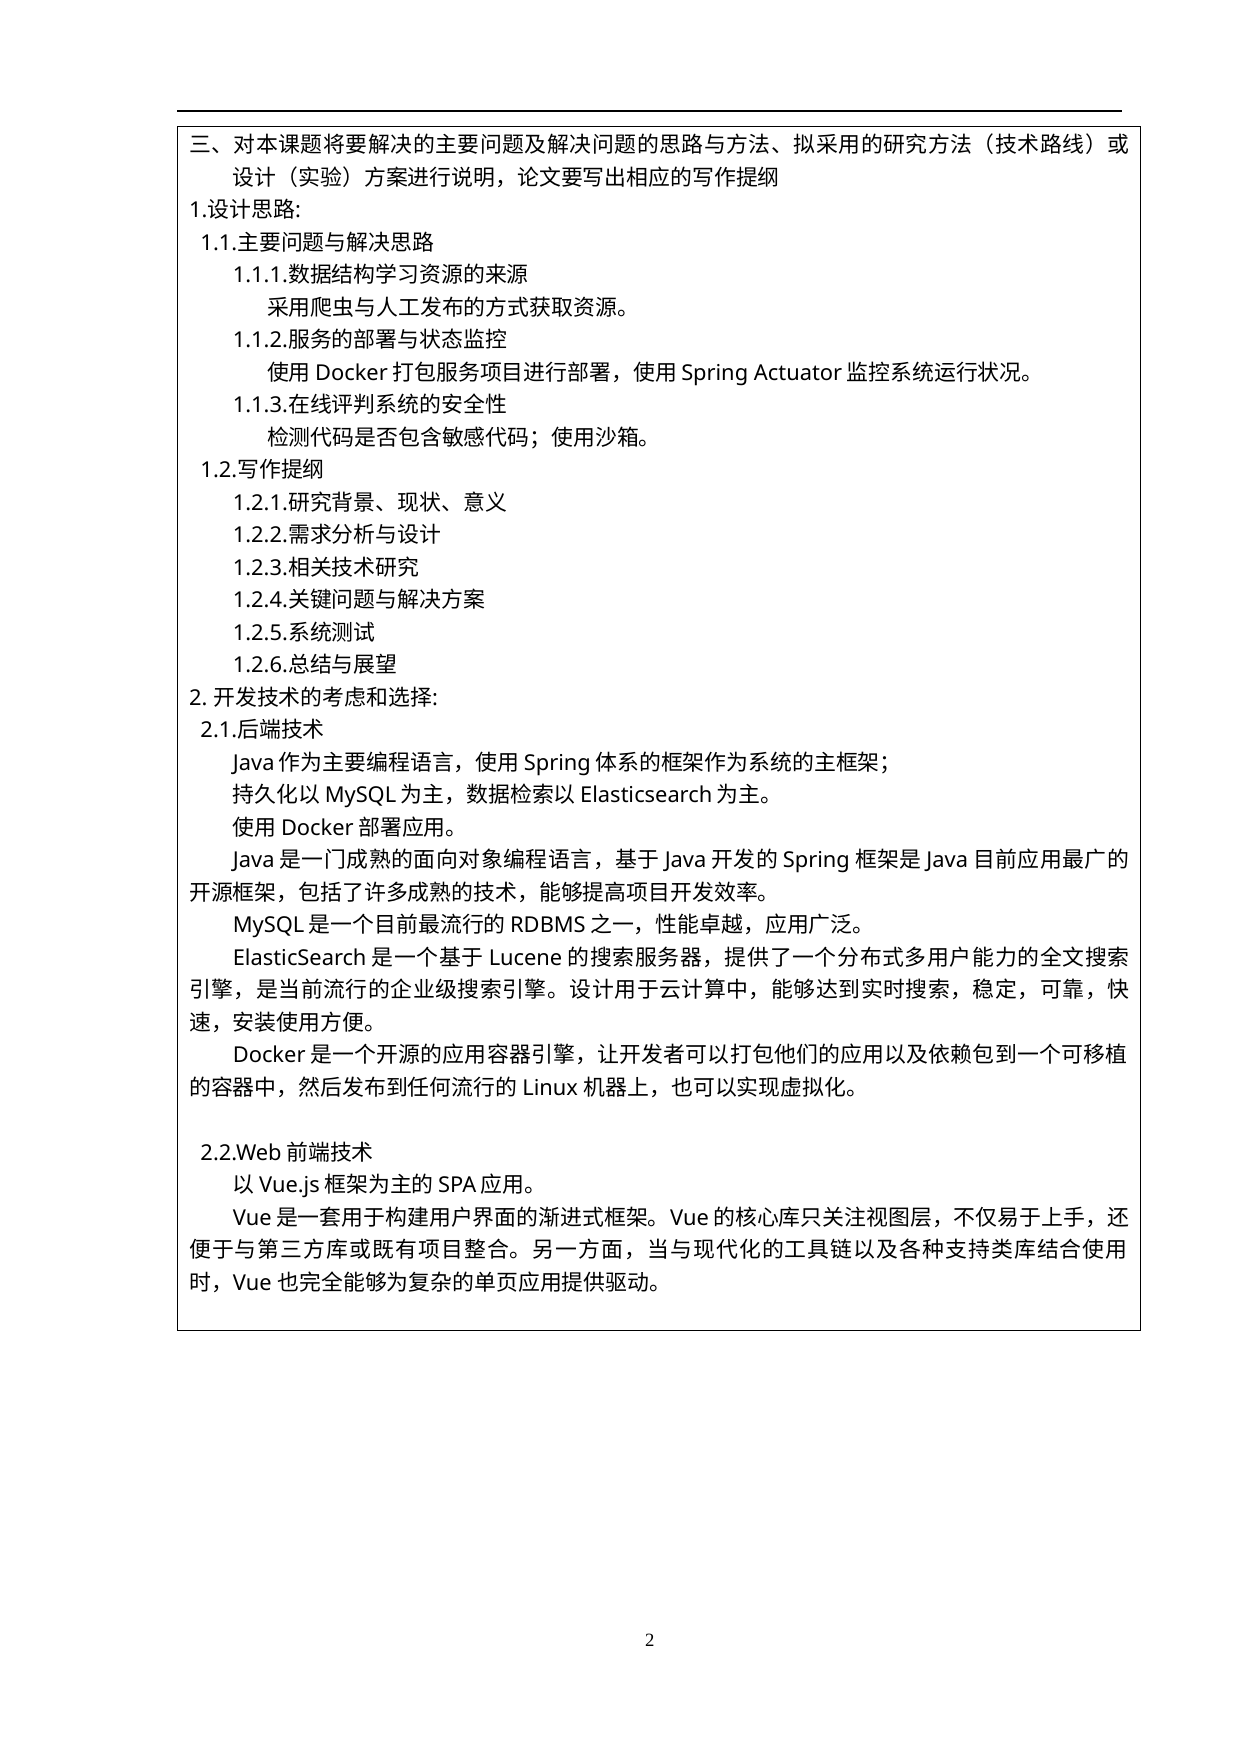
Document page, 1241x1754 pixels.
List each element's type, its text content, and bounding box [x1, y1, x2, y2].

table_cell 三、对本课题将要解决的主要问题及解决问题的思路与方法、拟采用的研究方法（技术路线）或设计（实验）方案进行说明，论文要写出相应的写作提纲 1.设计思路: 1.1.主要问题与解决思路 1.1.1.数据结构学习资源的来源 采用爬虫与人工发布的方式获取资源。 1.1.2.服务的部署与状态监控 使用Docker打包服务项目进行部署，使用Spring Actuator监控系统运行状况。 1.1.3.在线评判系统的安全性 检测代码是否包含敏感代码；使用沙箱。 1.2.写作提纲 1.2.1.研究背景、现状、意义 1.2.2.需求分析与设计 1.2.3.相关技术研究 1.2.4.关键问题与解决方案 1.2.5.系统测试 1.2.6.总结与展望 2. 开发技术的考虑和选择: 2.1.后端技术 Java作为主要编程语言，使用Spring体系的框架作为系统的主框架； 持久化以MySQL为主，数据检索以Elasticsearch为主。 使用Docker部署应用。 Java是一门成熟的面向对象编程语言，基于Java开发的Spring框架是Java目前应用最广的开源框架，包括了许多成熟的技术，能够提高项目开发效率。 MySQL是一个目前最流行的RDBMS之一，性能卓越，应用广泛。 ElasticSearch是一个基于Lucene的搜索服务器，提供了一个分布式多用户能力的全文搜索引擎，是当前流行的企业级搜索引擎。设计用于云计算中，能够达到实时搜索，稳定，可靠，快速，安装使用方便。 Docker是一个开源的应用容器引擎，让开发者可以打包他们的应用以及依赖包到一个可移植的容器中，然后发布到任何流行的 Linux 机器上，也可以实现虚拟化。 2.2.Web前端技术 以Vue.js框架为主的SPA应用。 Vue是一套用于构建用户界面的渐进式框架。Vue的核心库只关注视图层，不仅易于上手，还便于与第三方库或既有项目整合。另一方面，当与现代化的工具链以及各种支持类库结合使用时，Vue 也完全能够为复杂的单页应用提供驱动。 [178, 127, 1140, 1329]
